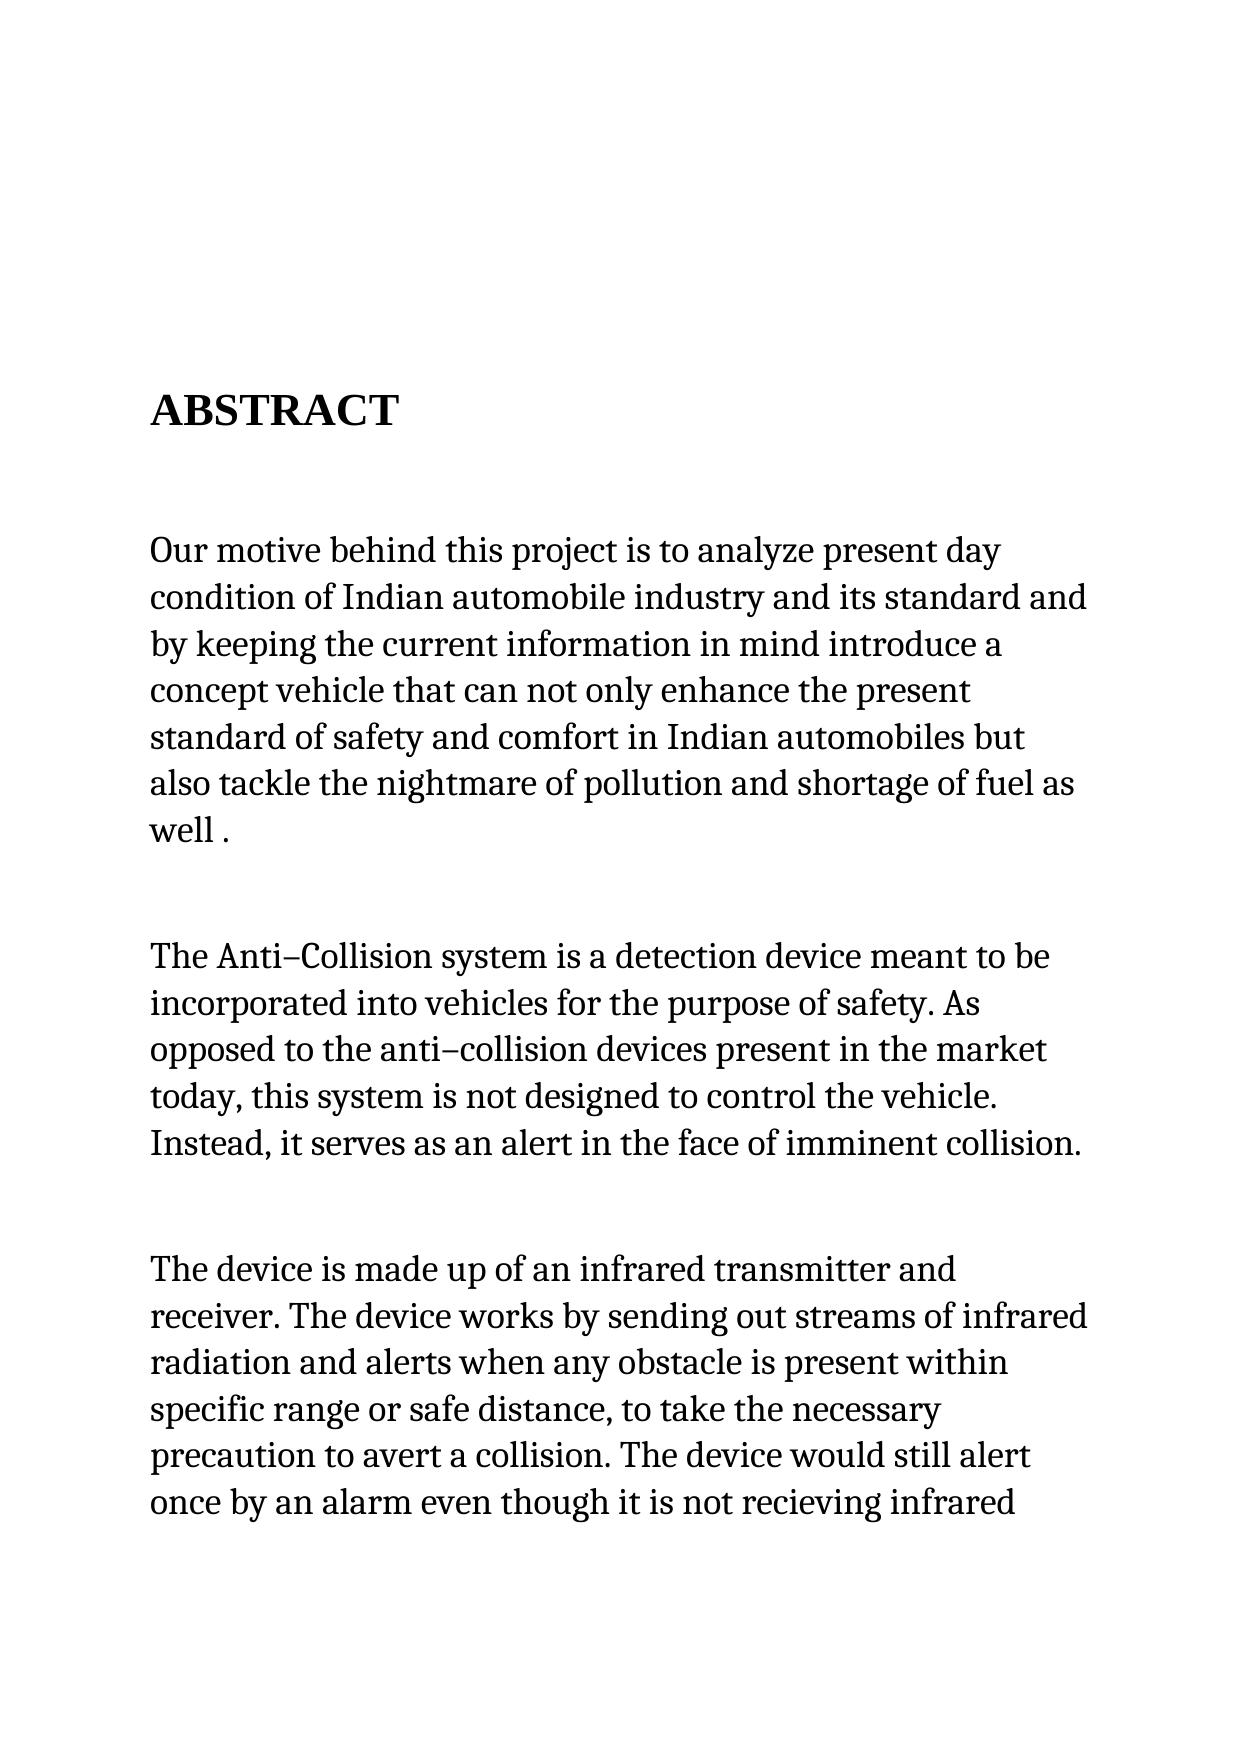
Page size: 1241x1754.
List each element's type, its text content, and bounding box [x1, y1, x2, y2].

text Our motive behind this project is to analyze present day condition of Indian automobile industry and its standard and by keeping the current information in mind introduce a concept vehicle that can not only enhance the present standard of safety and comfort in Indian automobiles but also tackle the nightmare of pollution and shortage of fuel as well . [150, 529, 1090, 852]
text ABSTRACT [150, 382, 1090, 435]
text The Anti–Collision system is a detection device meant to be incorporated into vehicles for the purpose of safety. As opposed to the anti–collision devices present in the market today, this system is not designed to control the vehicle. Instead, it serves as an alert in the face of imminent collision. [150, 935, 1090, 1164]
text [150, 1248, 1090, 1524]
